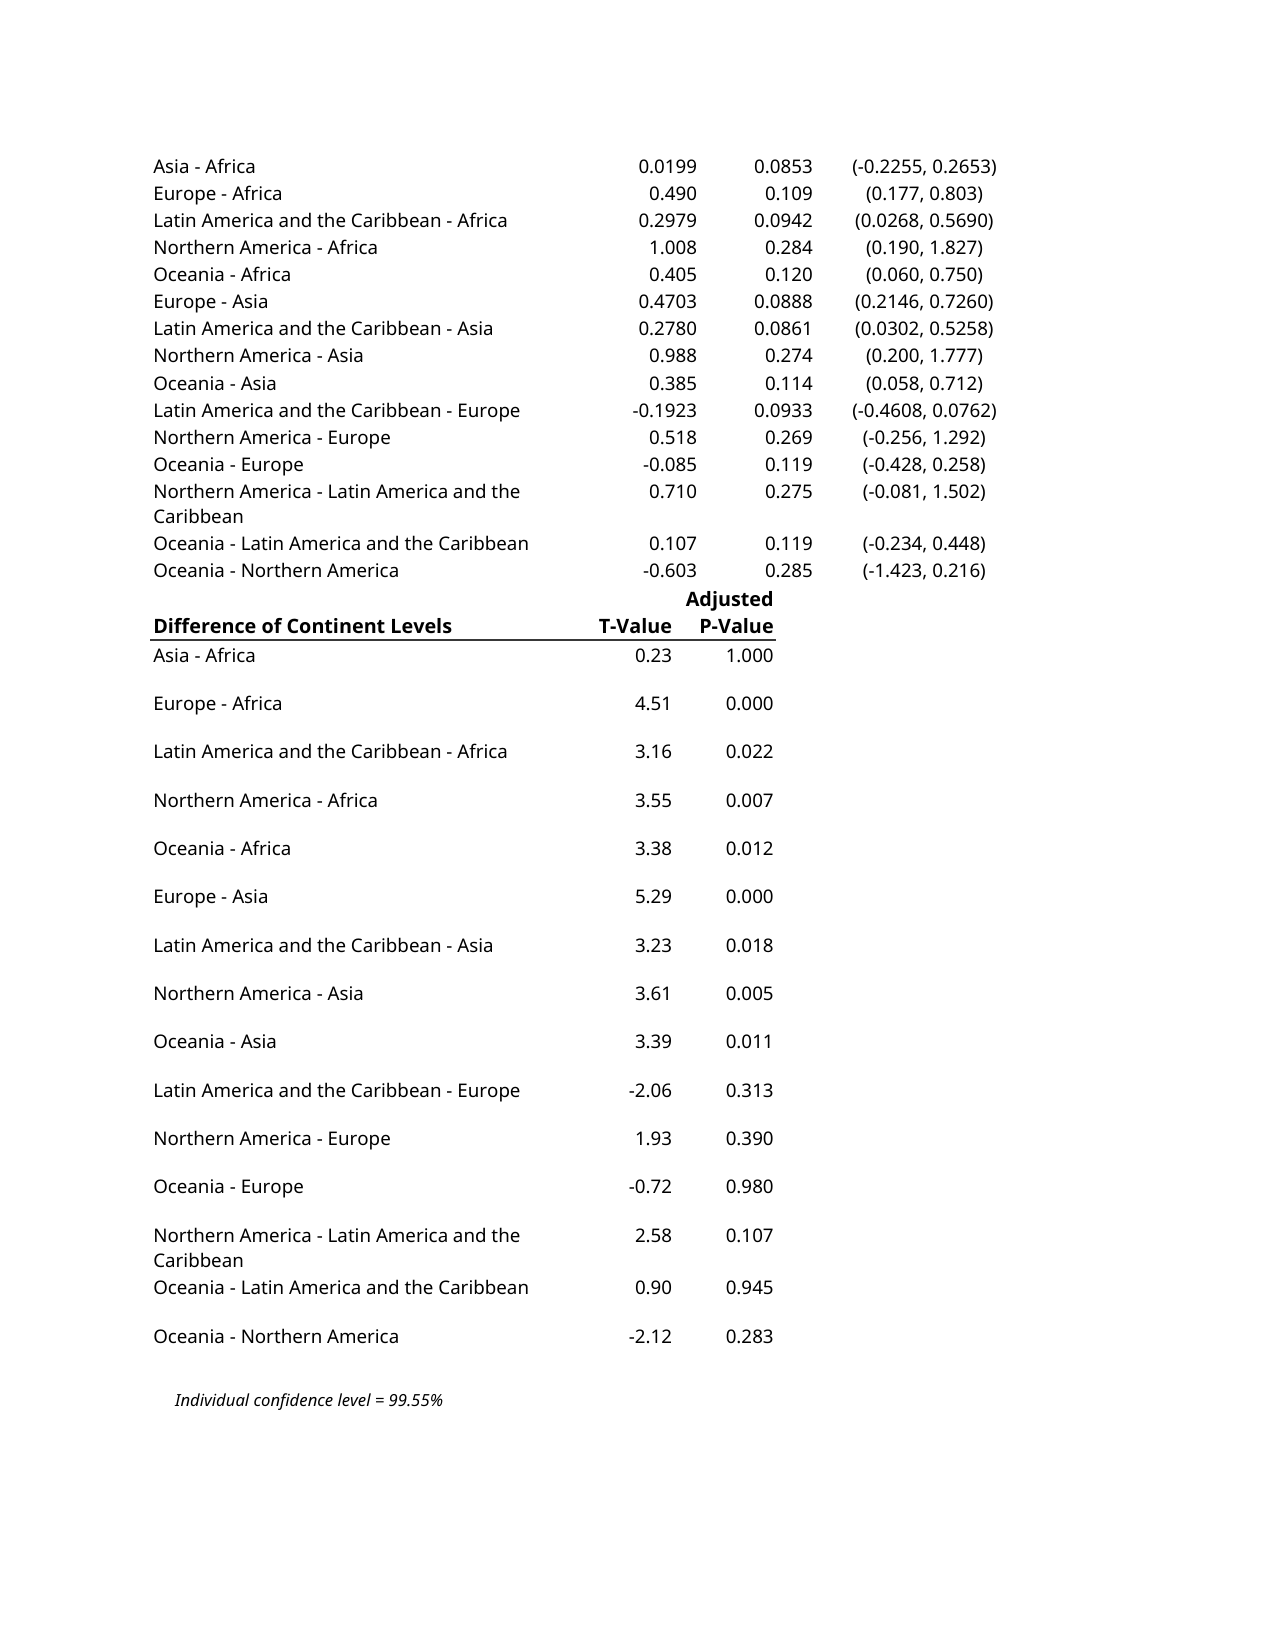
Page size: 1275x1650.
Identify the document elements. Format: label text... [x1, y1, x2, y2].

table_cell 3.16 [584, 737, 675, 785]
table_cell (0.0302, 0.5258) [816, 314, 1033, 341]
table_cell 0.313 [675, 1075, 776, 1124]
table_cell 0.007 [675, 785, 776, 834]
table_cell 1.93 [584, 1124, 675, 1172]
table_cell (-0.081, 1.502) [816, 477, 1033, 529]
table_cell Oceania - Asia [150, 1027, 584, 1075]
table_cell -2.06 [584, 1075, 675, 1124]
table_cell 0.283 [675, 1321, 776, 1370]
table_cell Europe - Africa [150, 179, 584, 206]
table_cell Oceania - Europe [150, 1172, 584, 1220]
table_cell (-1.423, 0.216) [816, 556, 1033, 583]
table_cell 3.55 [584, 785, 675, 834]
table_cell (0.060, 0.750) [816, 260, 1033, 287]
table_cell Asia - Africa [150, 150, 584, 179]
table_cell Northern America - Asia [150, 979, 584, 1027]
table_cell Oceania - Latin America and the Caribbean [150, 529, 584, 556]
table_cell 0.011 [675, 1027, 776, 1075]
table_cell Oceania - Africa [150, 834, 584, 882]
table_cell 0.005 [675, 979, 776, 1027]
table_cell 0.275 [700, 477, 816, 529]
table_cell (-0.4608, 0.0762) [816, 395, 1033, 422]
table_cell (0.0268, 0.5690) [816, 206, 1033, 233]
table_cell 3.38 [584, 834, 675, 882]
table_cell 3.39 [584, 1027, 675, 1075]
table_cell 0.107 [584, 529, 700, 556]
table_cell (0.190, 1.827) [816, 233, 1033, 260]
table_cell 3.61 [584, 979, 675, 1027]
table_cell Northern America - Europe [150, 1124, 584, 1172]
table_cell Northern America - Africa [150, 233, 584, 260]
table_cell 0.988 [584, 341, 700, 368]
table_cell 0.012 [675, 834, 776, 882]
table_cell Northern America - Europe [150, 423, 584, 449]
table_cell Latin America and the Caribbean - Asia [150, 314, 584, 341]
table_cell 0.269 [700, 423, 816, 449]
table_cell 0.90 [584, 1273, 675, 1321]
table_cell 0.405 [584, 260, 700, 287]
table_cell Europe - Asia [150, 287, 584, 314]
table_cell 0.385 [584, 368, 700, 395]
table_cell -0.1923 [584, 395, 700, 422]
table_cell Latin America and the Caribbean - Africa [150, 737, 584, 785]
table_cell Oceania - Europe [150, 450, 584, 477]
table_cell (-0.428, 0.258) [816, 450, 1033, 477]
table_cell (-0.256, 1.292) [816, 423, 1033, 449]
table_cell T-Value [584, 583, 675, 639]
table_cell Europe - Asia [150, 882, 584, 930]
table_cell (0.177, 0.803) [816, 179, 1033, 206]
table_cell 0.0942 [700, 206, 816, 233]
table_cell 0.490 [584, 179, 700, 206]
table_cell Asia - Africa [150, 641, 584, 689]
table_cell 0.022 [675, 737, 776, 785]
table_cell 3.23 [584, 930, 675, 979]
table_cell 0.2979 [584, 206, 700, 233]
table_cell 0.0853 [700, 150, 816, 179]
table_cell Oceania - Asia [150, 368, 584, 395]
table_cell 0.107 [675, 1220, 776, 1273]
table_cell 0.000 [675, 689, 776, 737]
table_cell Oceania - Northern America [150, 1321, 584, 1370]
table_cell 0.285 [700, 556, 816, 583]
table_cell -0.085 [584, 450, 700, 477]
table_cell Oceania - Latin America and the Caribbean [150, 1273, 584, 1321]
table_cell 0.710 [584, 477, 700, 529]
table_cell 0.980 [675, 1172, 776, 1220]
table_cell 0.0888 [700, 287, 816, 314]
table_cell 0.109 [700, 179, 816, 206]
table_cell 0.018 [675, 930, 776, 979]
table_cell 0.0199 [584, 150, 700, 179]
table_cell 1.000 [675, 641, 776, 689]
table_cell 0.4703 [584, 287, 700, 314]
table_cell Latin America and the Caribbean - Europe [150, 1075, 584, 1124]
table_cell Northern America - Latin America and the Caribbean [150, 1220, 584, 1273]
table_cell Latin America and the Caribbean - Asia [150, 930, 584, 979]
table_cell 0.518 [584, 423, 700, 449]
table_cell 0.0861 [700, 314, 816, 341]
table_cell Latin America and the Caribbean - Europe [150, 395, 584, 422]
table_cell 1.008 [584, 233, 700, 260]
table_cell 0.119 [700, 450, 816, 477]
table_cell Northern America - Africa [150, 785, 584, 834]
table_cell 0.2780 [584, 314, 700, 341]
table_cell (0.200, 1.777) [816, 341, 1033, 368]
table_cell Europe - Africa [150, 689, 584, 737]
table_cell Difference of Continent Levels [150, 583, 584, 639]
table_cell 0.390 [675, 1124, 776, 1172]
table_cell 0.284 [700, 233, 816, 260]
table_cell (-0.2255, 0.2653) [816, 150, 1033, 179]
table_cell 5.29 [584, 882, 675, 930]
table_cell Northern America - Asia [150, 341, 584, 368]
table_cell 0.274 [700, 341, 816, 368]
table_cell Northern America - Latin America and the Caribbean [150, 477, 584, 529]
table_cell (0.2146, 0.7260) [816, 287, 1033, 314]
table_cell Oceania - Northern America [150, 556, 584, 583]
table_cell Oceania - Africa [150, 260, 584, 287]
table_cell 0.120 [700, 260, 816, 287]
table_cell (-0.234, 0.448) [816, 529, 1033, 556]
table_cell 0.0933 [700, 395, 816, 422]
table_cell -0.72 [584, 1172, 675, 1220]
table_cell 0.119 [700, 529, 816, 556]
table_cell -0.603 [584, 556, 700, 583]
table_cell 0.000 [675, 882, 776, 930]
table_cell Latin America and the Caribbean - Africa [150, 206, 584, 233]
table_cell (0.058, 0.712) [816, 368, 1033, 395]
table_cell 4.51 [584, 689, 675, 737]
table_cell 2.58 [584, 1220, 675, 1273]
table_cell 0.945 [675, 1273, 776, 1321]
table_cell 0.23 [584, 641, 675, 689]
table_cell 0.114 [700, 368, 816, 395]
text Individual confidence level = 99.55% [175, 1388, 1125, 1411]
table_cell Adjusted P-Value [675, 583, 776, 639]
table_cell -2.12 [584, 1321, 675, 1370]
